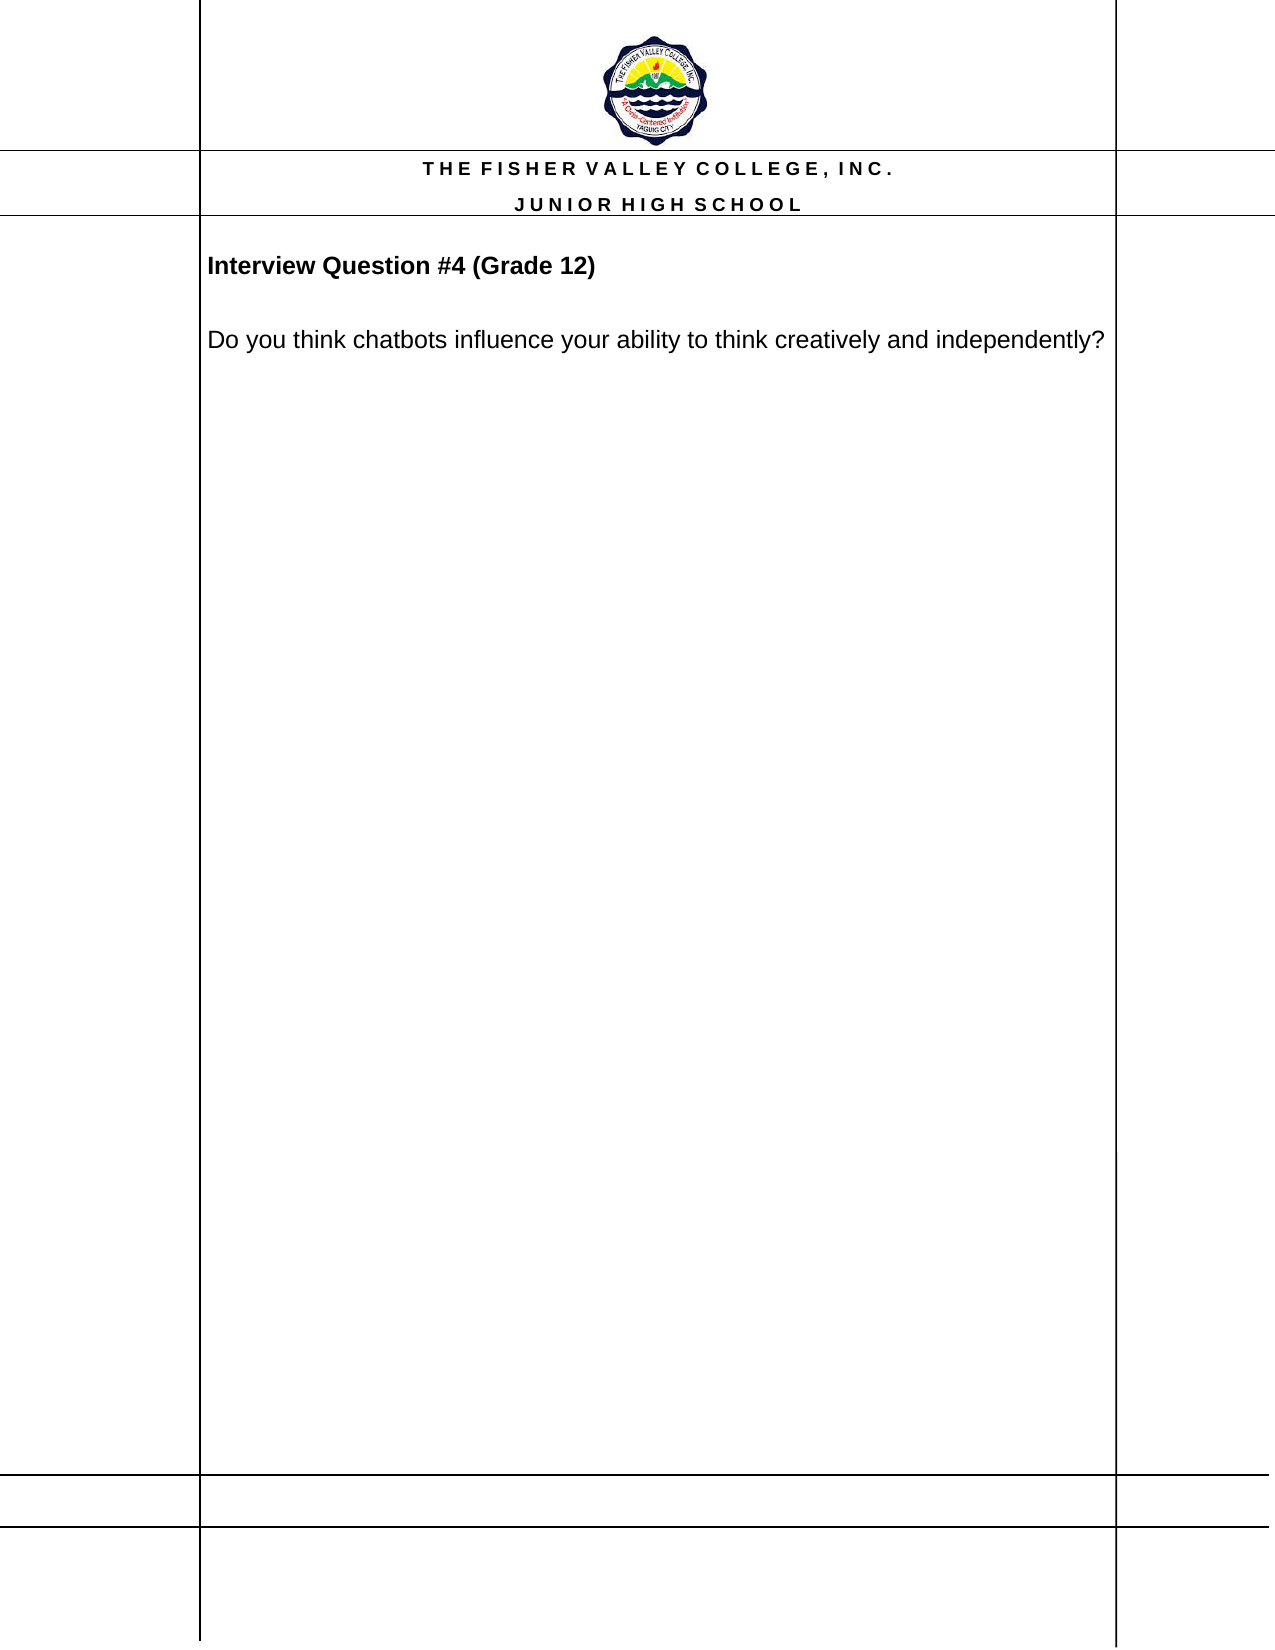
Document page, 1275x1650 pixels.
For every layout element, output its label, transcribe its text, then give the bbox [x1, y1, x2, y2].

text Do you think chatbots influence your ability to think creatively and independently? [207, 325, 1107, 354]
picture [601, 34, 708, 147]
text Interview Question #4 (Grade 12) [207, 251, 1107, 280]
